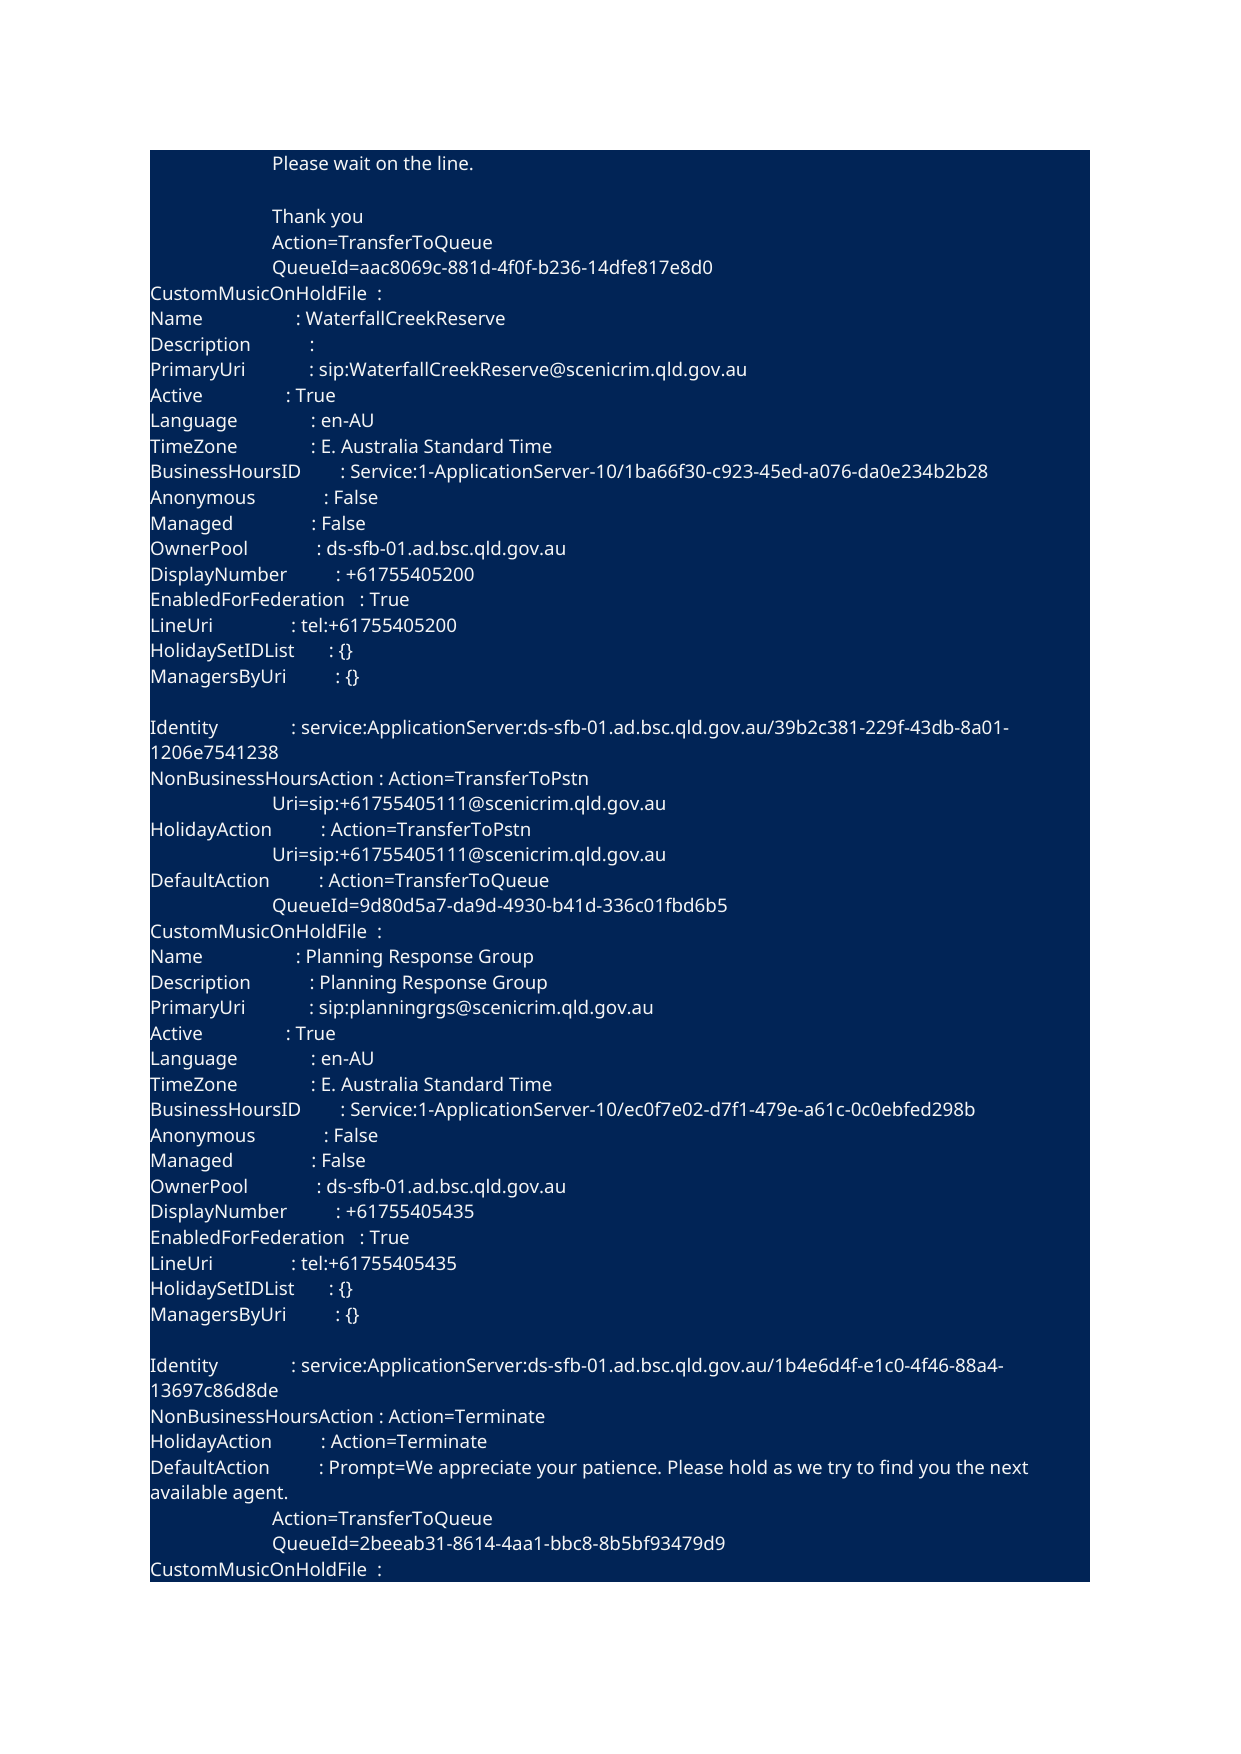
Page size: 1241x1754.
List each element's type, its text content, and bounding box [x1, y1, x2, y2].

text Language : en-AU [150, 408, 1090, 433]
text PrimaryUri : sip:WaterfallCreekReserve@scenicrim.qld.gov.au [150, 357, 1090, 382]
text Thank you [150, 203, 1090, 229]
text OwnerPool : ds-sfb-01.ad.bsc.qld.gov.au [150, 1173, 1090, 1199]
text DisplayNumber : +61755405435 [150, 1199, 1090, 1224]
text Action=TransferToQueue [150, 1505, 1090, 1531]
text Uri=sip:+61755405111@scenicrim.qld.gov.au [150, 842, 1090, 867]
text Please wait on the line. [150, 150, 1090, 176]
text HolidayAction : Action=TransferToPstn [150, 816, 1090, 842]
text Description : Planning Response Group [150, 969, 1090, 995]
text HolidaySetIDList : {} [150, 1275, 1090, 1301]
text Active : True [150, 1020, 1090, 1046]
text BusinessHoursID : Service:1-ApplicationServer-10/1ba66f30-c923-45ed-a076-da0e234b2b28 [150, 459, 1090, 484]
text Language : en-AU [150, 1046, 1090, 1071]
text Anonymous : False [150, 484, 1090, 510]
text Identity : service:ApplicationServer:ds-sfb-01.ad.bsc.qld.gov.au/1b4e6d4f-e1c0-4f46-88a4-13697c86d8de [150, 1352, 1090, 1403]
text HolidaySetIDList : {} [150, 637, 1090, 663]
text Anonymous : False [150, 1122, 1090, 1148]
text ManagersByUri : {} [150, 663, 1090, 688]
text LineUri : tel:+61755405435 [150, 1250, 1090, 1275]
text EnabledForFederation : True [150, 586, 1090, 612]
text BusinessHoursID : Service:1-ApplicationServer-10/ec0f7e02-d7f1-479e-a61c-0c0ebfed298b [150, 1097, 1090, 1122]
text QueueId=9d80d5a7-da9d-4930-b41d-336c01fbd6b5 [150, 893, 1090, 918]
text QueueId=2beeab31-8614-4aa1-bbc8-8b5bf93479d9 [150, 1531, 1090, 1556]
text OwnerPool : ds-sfb-01.ad.bsc.qld.gov.au [150, 535, 1090, 561]
text Action=TransferToQueue [150, 229, 1090, 254]
text CustomMusicOnHoldFile : [150, 1556, 1090, 1582]
text EnabledForFederation : True [150, 1224, 1090, 1250]
text Managed : False [150, 1148, 1090, 1173]
text ManagersByUri : {} [150, 1301, 1090, 1326]
text DefaultAction : Prompt=We appreciate your patience. Please hold as we try to find you the next available agent. [150, 1454, 1090, 1505]
text HolidayAction : Action=Terminate [150, 1428, 1090, 1454]
text Active : True [150, 382, 1090, 408]
text NonBusinessHoursAction : Action=TransferToPstn [150, 765, 1090, 791]
text Name : Planning Response Group [150, 944, 1090, 969]
text QueueId=aac8069c-881d-4f0f-b236-14dfe817e8d0 [150, 254, 1090, 280]
text Managed : False [150, 510, 1090, 535]
text CustomMusicOnHoldFile : [150, 918, 1090, 944]
text TimeZone : E. Australia Standard Time [150, 433, 1090, 459]
text Identity : service:ApplicationServer:ds-sfb-01.ad.bsc.qld.gov.au/39b2c381-229f-43db-8a01-1206e7541238 [150, 714, 1090, 765]
text DefaultAction : Action=TransferToQueue [150, 867, 1090, 893]
text LineUri : tel:+61755405200 [150, 612, 1090, 637]
text Name : WaterfallCreekReserve [150, 306, 1090, 331]
text TimeZone : E. Australia Standard Time [150, 1071, 1090, 1097]
text DisplayNumber : +61755405200 [150, 561, 1090, 586]
text Uri=sip:+61755405111@scenicrim.qld.gov.au [150, 791, 1090, 816]
text NonBusinessHoursAction : Action=Terminate [150, 1403, 1090, 1428]
text CustomMusicOnHoldFile : [150, 280, 1090, 306]
text PrimaryUri : sip:planningrgs@scenicrim.qld.gov.au [150, 995, 1090, 1020]
text Description : [150, 331, 1090, 357]
